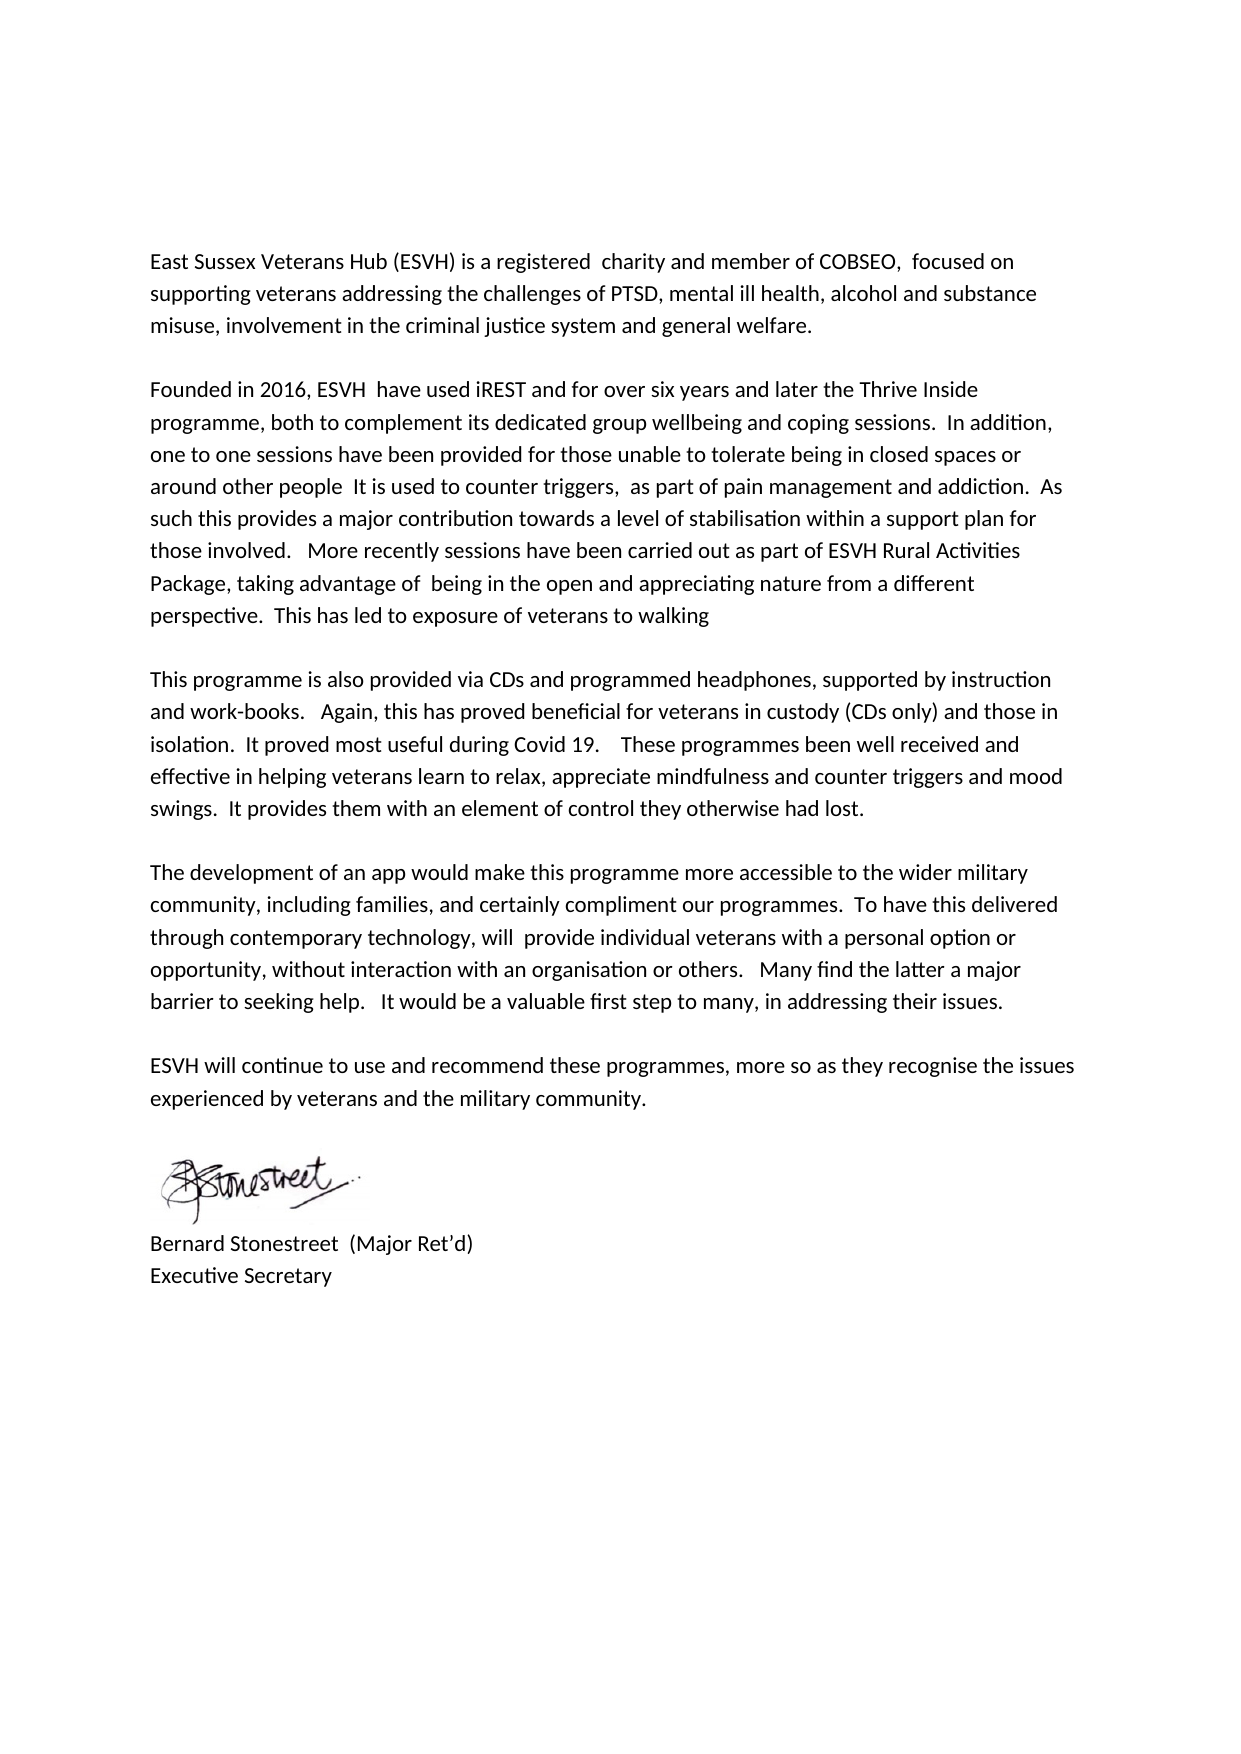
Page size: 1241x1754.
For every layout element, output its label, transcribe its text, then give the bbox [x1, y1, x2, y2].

text East Sussex Veterans Hub (ESVH) is a registered charity and member of COBSEO, focused on supporting veterans addressing the challenges of PTSD, mental ill health, alcohol and substance misuse, involvement in the criminal justice system and general welfare. [150, 247, 1090, 339]
text ESVH will continue to use and recommend these programmes, more so as they recognise the issues experienced by veterans and the military community. [150, 1052, 1090, 1112]
picture [150, 1148, 371, 1225]
text Bernard Stonestreet (Major Ret’d) [150, 1229, 1090, 1257]
text Executive Secretary [150, 1261, 1090, 1289]
text This programme is also provided via CDs and programmed headphones, supported by instruction and work-books. Again, this has proved beneficial for veterans in custody (CDs only) and those in isolation. It proved most useful during Covid 19. These programmes been well received and effective in helping veterans learn to relax, appreciate mindfulness and counter triggers and mood swings. It provides them with an element of control they otherwise had lost. [150, 665, 1090, 822]
text The development of an app would make this programme more accessible to the wider military community, including families, and certainly compliment our programmes. To have this delivered through contemporary technology, will provide individual veterans with a personal option or opportunity, without interaction with an organisation or others. Many find the latter a major barrier to seeking help. It would be a valuable first step to many, in addressing their issues. [150, 858, 1090, 1015]
text Founded in 2016, ESVH have used iREST and for over six years and later the Thrive Inside programme, both to complement its dedicated group wellbeing and coping sessions. In addition, one to one sessions have been provided for those unable to tolerate being in closed spaces or around other people It is used to counter triggers, as part of pain management and addiction. As such this provides a major contribution towards a level of stabilisation within a support plan for those involved. More recently sessions have been carried out as part of ESVH Rural Activities Package, taking advantage of being in the open and appreciating nature from a different perspective. This has led to exposure of veterans to walking [150, 376, 1090, 629]
